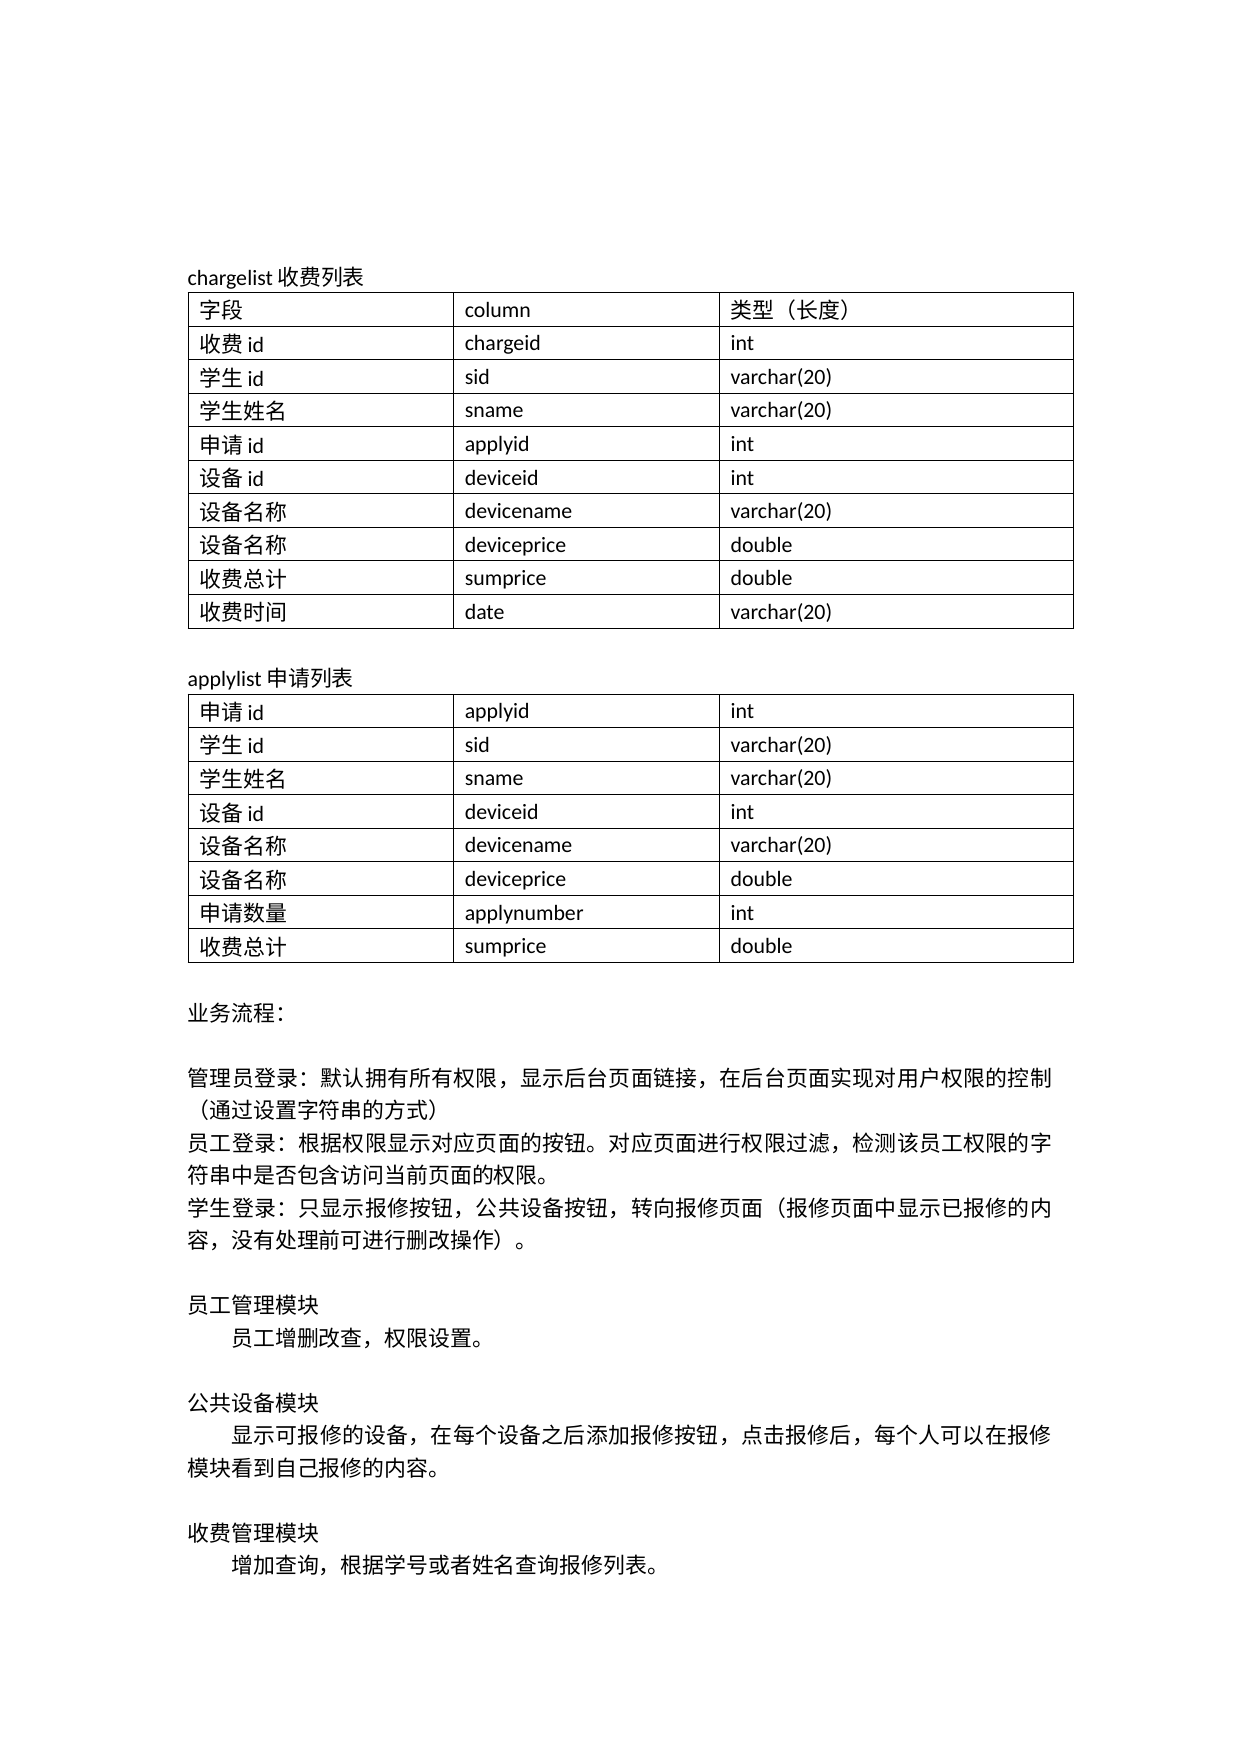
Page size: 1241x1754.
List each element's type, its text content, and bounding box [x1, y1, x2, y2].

table_cell date [454, 595, 719, 627]
table_cell devicename [454, 494, 719, 527]
text 员工增删改查，权限设置。 [187, 1320, 1053, 1353]
table_cell varchar(20) [720, 829, 1073, 861]
text 公共设备模块 [187, 1385, 1053, 1418]
table_cell 收费总计 [189, 561, 453, 594]
table_cell double [720, 929, 1073, 962]
text 业务流程： [187, 995, 1053, 1028]
table_cell int [720, 327, 1073, 359]
table_cell sname [454, 394, 719, 426]
text chargelist收费列表 [187, 259, 1053, 292]
table_cell varchar(20) [720, 728, 1073, 761]
table_cell applynumber [454, 896, 719, 928]
table_cell double [720, 561, 1073, 594]
table_cell 申请数量 [189, 896, 453, 928]
table_cell 学生id [189, 360, 453, 393]
table_cell sid [454, 360, 719, 393]
text applylist申请列表 [187, 661, 1053, 693]
table_cell 学生姓名 [189, 762, 453, 794]
table_cell varchar(20) [720, 394, 1073, 426]
table_cell int [720, 795, 1073, 828]
table_cell 设备名称 [189, 862, 453, 895]
table_cell 收费id [189, 327, 453, 359]
table_cell 设备id [189, 795, 453, 828]
table_header applyid [454, 695, 719, 727]
table_cell varchar(20) [720, 595, 1073, 627]
table_cell 收费时间 [189, 595, 453, 627]
table_cell sname [454, 762, 719, 794]
table_cell deviceid [454, 461, 719, 493]
table_cell 设备id [189, 461, 453, 493]
table_cell int [720, 461, 1073, 493]
table_cell applyid [454, 427, 719, 460]
table_cell deviceprice [454, 862, 719, 895]
table_cell 设备名称 [189, 494, 453, 527]
text 管理员登录：默认拥有所有权限，显示后台页面链接，在后台页面实现对用户权限的控制。（通过设置字符串的方式） [187, 1060, 1053, 1125]
table_cell 学生姓名 [189, 394, 453, 426]
table_cell deviceid [454, 795, 719, 828]
table_cell varchar(20) [720, 762, 1073, 794]
table_cell 学生id [189, 728, 453, 761]
table_header 类型（长度） [720, 293, 1073, 326]
table_cell varchar(20) [720, 494, 1073, 527]
table_cell varchar(20) [720, 360, 1073, 393]
text 学生登录：只显示报修按钮，公共设备按钮，转向报修页面（报修页面中显示已报修的内容，没有处理前可进行删改操作）。 [187, 1190, 1053, 1255]
table_header int [720, 695, 1073, 727]
table_cell 设备名称 [189, 829, 453, 861]
table_header 申请id [189, 695, 453, 727]
table_header column [454, 293, 719, 326]
text 员工管理模块 [187, 1288, 1053, 1320]
text 显示可报修的设备，在每个设备之后添加报修按钮，点击报修后，每个人可以在报修模块看到自己报修的内容。 [187, 1418, 1053, 1483]
table_cell 申请id [189, 427, 453, 460]
table_cell sumprice [454, 929, 719, 962]
table_cell deviceprice [454, 528, 719, 560]
table_cell int [720, 896, 1073, 928]
table_cell double [720, 528, 1073, 560]
text 员工登录：根据权限显示对应页面的按钮。对应页面进行权限过滤，检测该员工权限的字符串中是否包含访问当前页面的权限。 [187, 1125, 1053, 1190]
table_cell 设备名称 [189, 528, 453, 560]
table_cell 收费总计 [189, 929, 453, 962]
table_cell sid [454, 728, 719, 761]
table_cell double [720, 862, 1073, 895]
table_header 字段 [189, 293, 453, 326]
table_cell chargeid [454, 327, 719, 359]
table_cell int [720, 427, 1073, 460]
text 增加查询，根据学号或者姓名查询报修列表。 [187, 1548, 1053, 1580]
table_cell sumprice [454, 561, 719, 594]
text 收费管理模块 [187, 1515, 1053, 1548]
table_cell devicename [454, 829, 719, 861]
